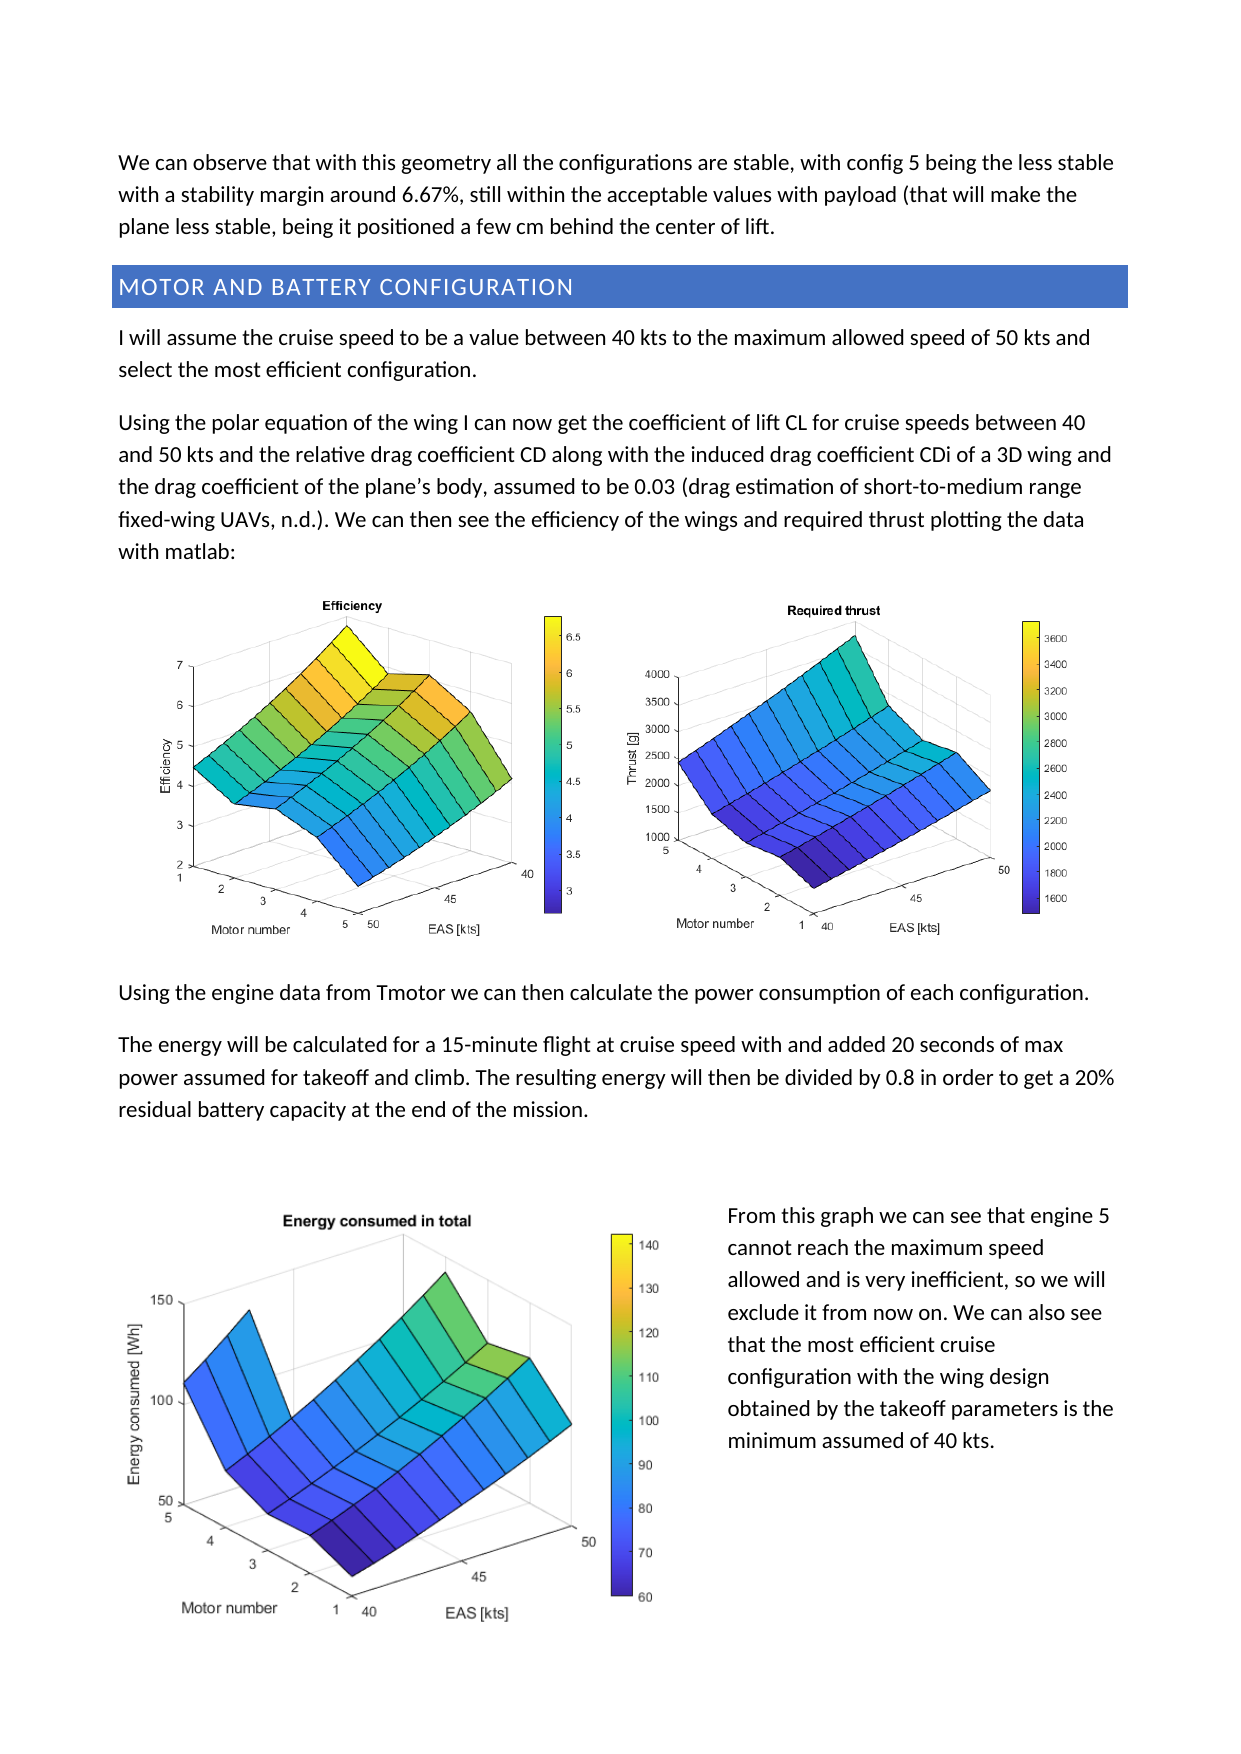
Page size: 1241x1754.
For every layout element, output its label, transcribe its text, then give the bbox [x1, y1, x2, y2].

text The energy will be calculated for a 15-minute flight at cruise speed with and added 20 seconds of max power assumed for takeoff and climb. The resulting energy will then be divided by 0.8 in order to get a 20% residual battery capacity at the end of the mission. [118, 1031, 1122, 1123]
picture [139, 590, 1101, 953]
text I will assume the cruise speed to be a value between 40 kts to the maximum allowed speed of 50 kts and select the most efficient configuration. [118, 323, 1122, 383]
text Using the polar equation of the wing I can now get the coefficient of lift CL for cruise speeds between 40 and 50 kts and the relative drag coefficient CD along with the induced drag coefficient CDi of a 3D wing and the drag coefficient of the plane’s body, assumed to be 0.03 . We can then see the efficiency of the wings and required thrust plotting the data with matlab: [118, 408, 1122, 565]
picture [118, 1202, 709, 1645]
text Using the engine data from Tmotor we can then calculate the power consumption of each configuration. [118, 978, 1122, 1006]
text We can observe that with this geometry all the configurations are stable, with config 5 being the less stable with a stability margin around 6.67%, still within the acceptable values with payload (that will make the plane less stable, being it positioned a few cm behind the center of lift. [118, 148, 1122, 240]
text From this graph we can see that engine 5 cannot reach the maximum speed allowed and is very inefficient, so we will exclude it from now on. We can also see that the most efficient cruise configuration with the wing design obtained by the takeoff parameters is the minimum assumed of 40 kts. [118, 1201, 1122, 1454]
subtitle motor and battery configuration [118, 271, 1122, 302]
